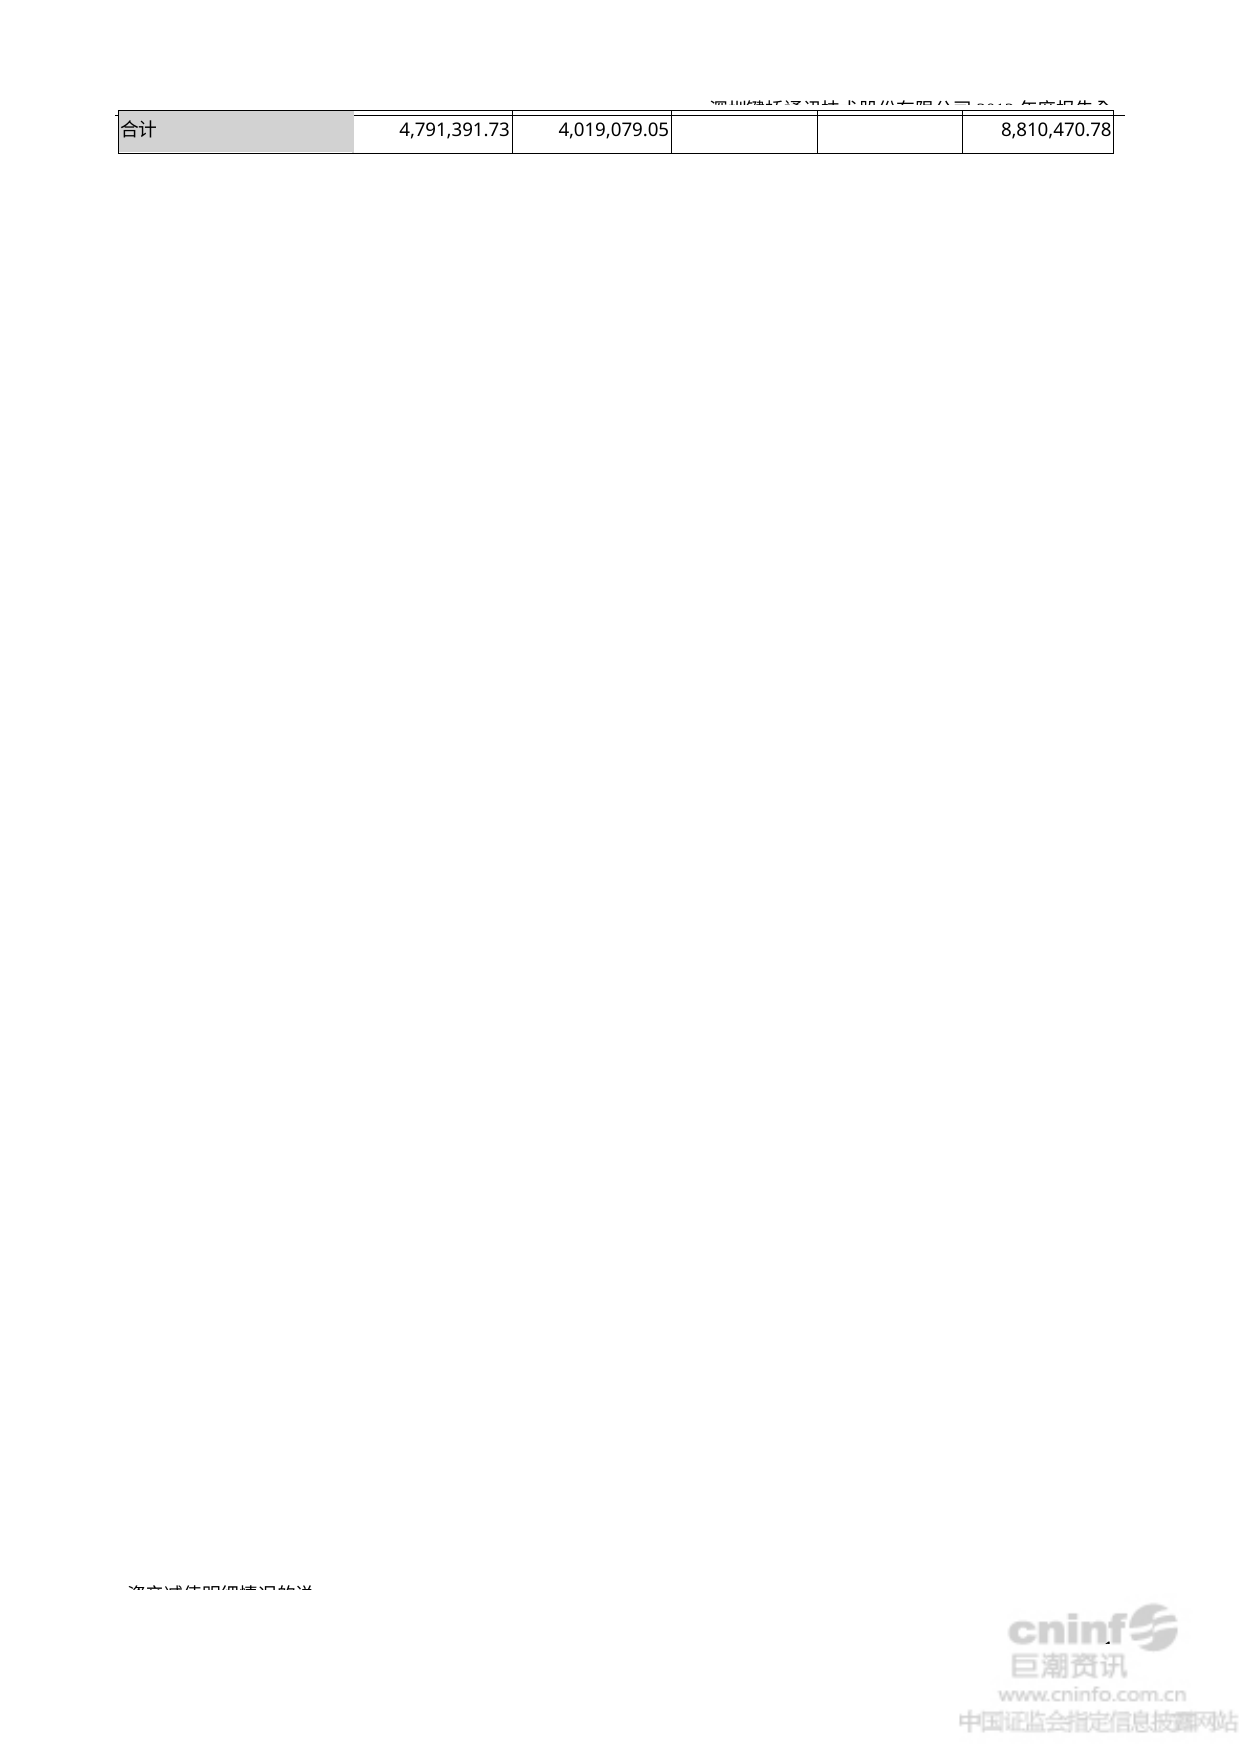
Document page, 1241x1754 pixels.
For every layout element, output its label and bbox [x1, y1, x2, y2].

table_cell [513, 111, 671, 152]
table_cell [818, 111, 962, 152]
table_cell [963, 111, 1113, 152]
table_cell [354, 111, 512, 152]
picture [958, 1593, 1241, 1754]
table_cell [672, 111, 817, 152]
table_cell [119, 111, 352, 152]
